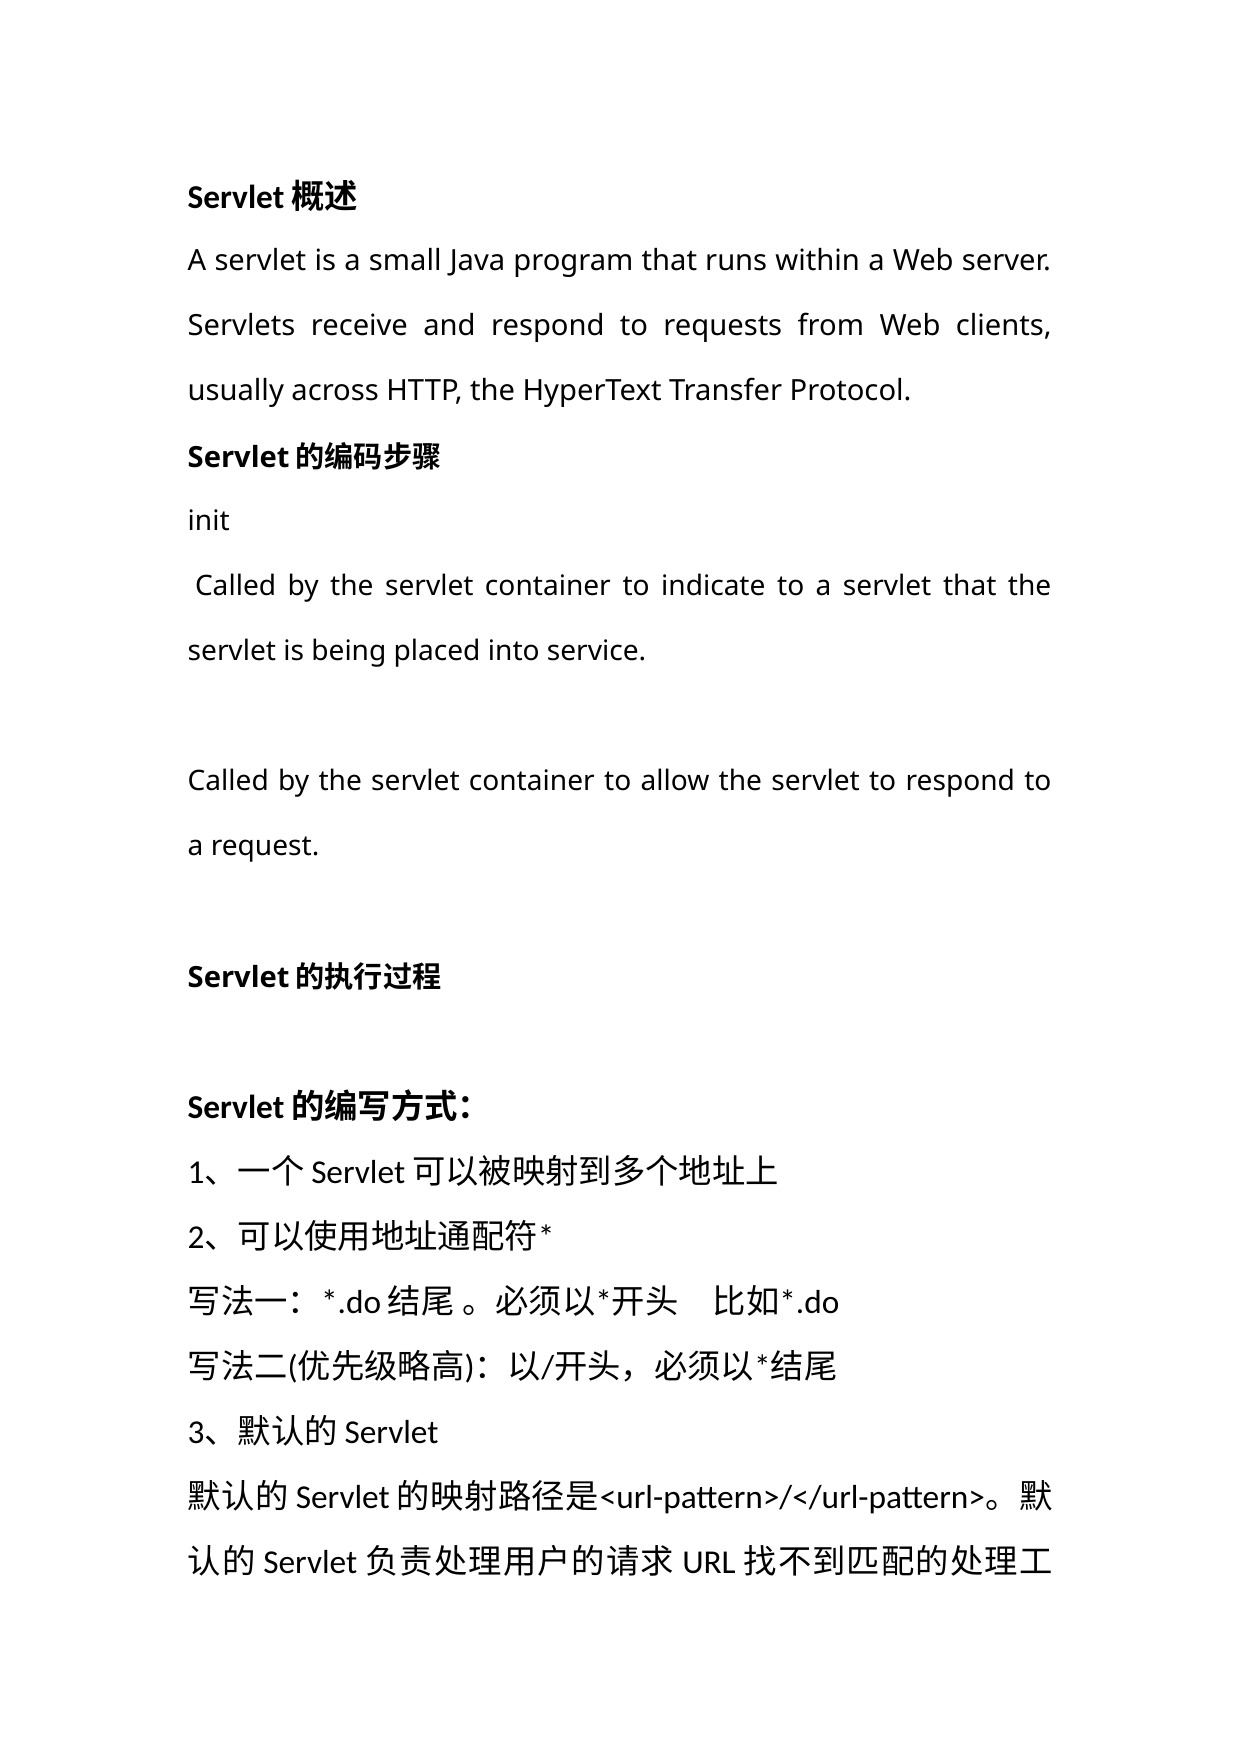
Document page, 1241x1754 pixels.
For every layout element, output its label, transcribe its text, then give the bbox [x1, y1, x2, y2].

text Called by the servlet container to allow the servlet to respond to a request. [187, 747, 1053, 877]
text 写法二(优先级略高)：以/开头，必须以*结尾 [187, 1332, 1053, 1397]
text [187, 1462, 1053, 1592]
text 3、默认的Servlet [187, 1397, 1053, 1462]
text 2、可以使用地址通配符* [187, 1202, 1053, 1267]
text A servlet is a small Java program that runs within a Web server. Servlets receive and respond to requests from Web clients, usually across HTTP, the HyperText Transfer Protocol. [187, 227, 1053, 269]
text init [187, 487, 1053, 552]
text 写法一：*.do结尾 。必须以*开头 比如*.do [187, 1267, 1053, 1332]
text A servlet is a small Java program that runs within a Web server. Servlets receive and respond to requests from Web clients, usually across HTTP, the HyperText Transfer Protocol. [187, 270, 1053, 422]
text Servlet概述 [187, 162, 1053, 227]
text Servlet的编写方式： [187, 1072, 1053, 1137]
text Servlet的编码步骤 [187, 422, 1053, 487]
text Servlet的执行过程 [187, 942, 1053, 1007]
text Called by the servlet container to indicate to a servlet that the servlet is being placed into service. [187, 552, 1053, 682]
text 1、一个Servlet可以被映射到多个地址上 [187, 1137, 1053, 1202]
